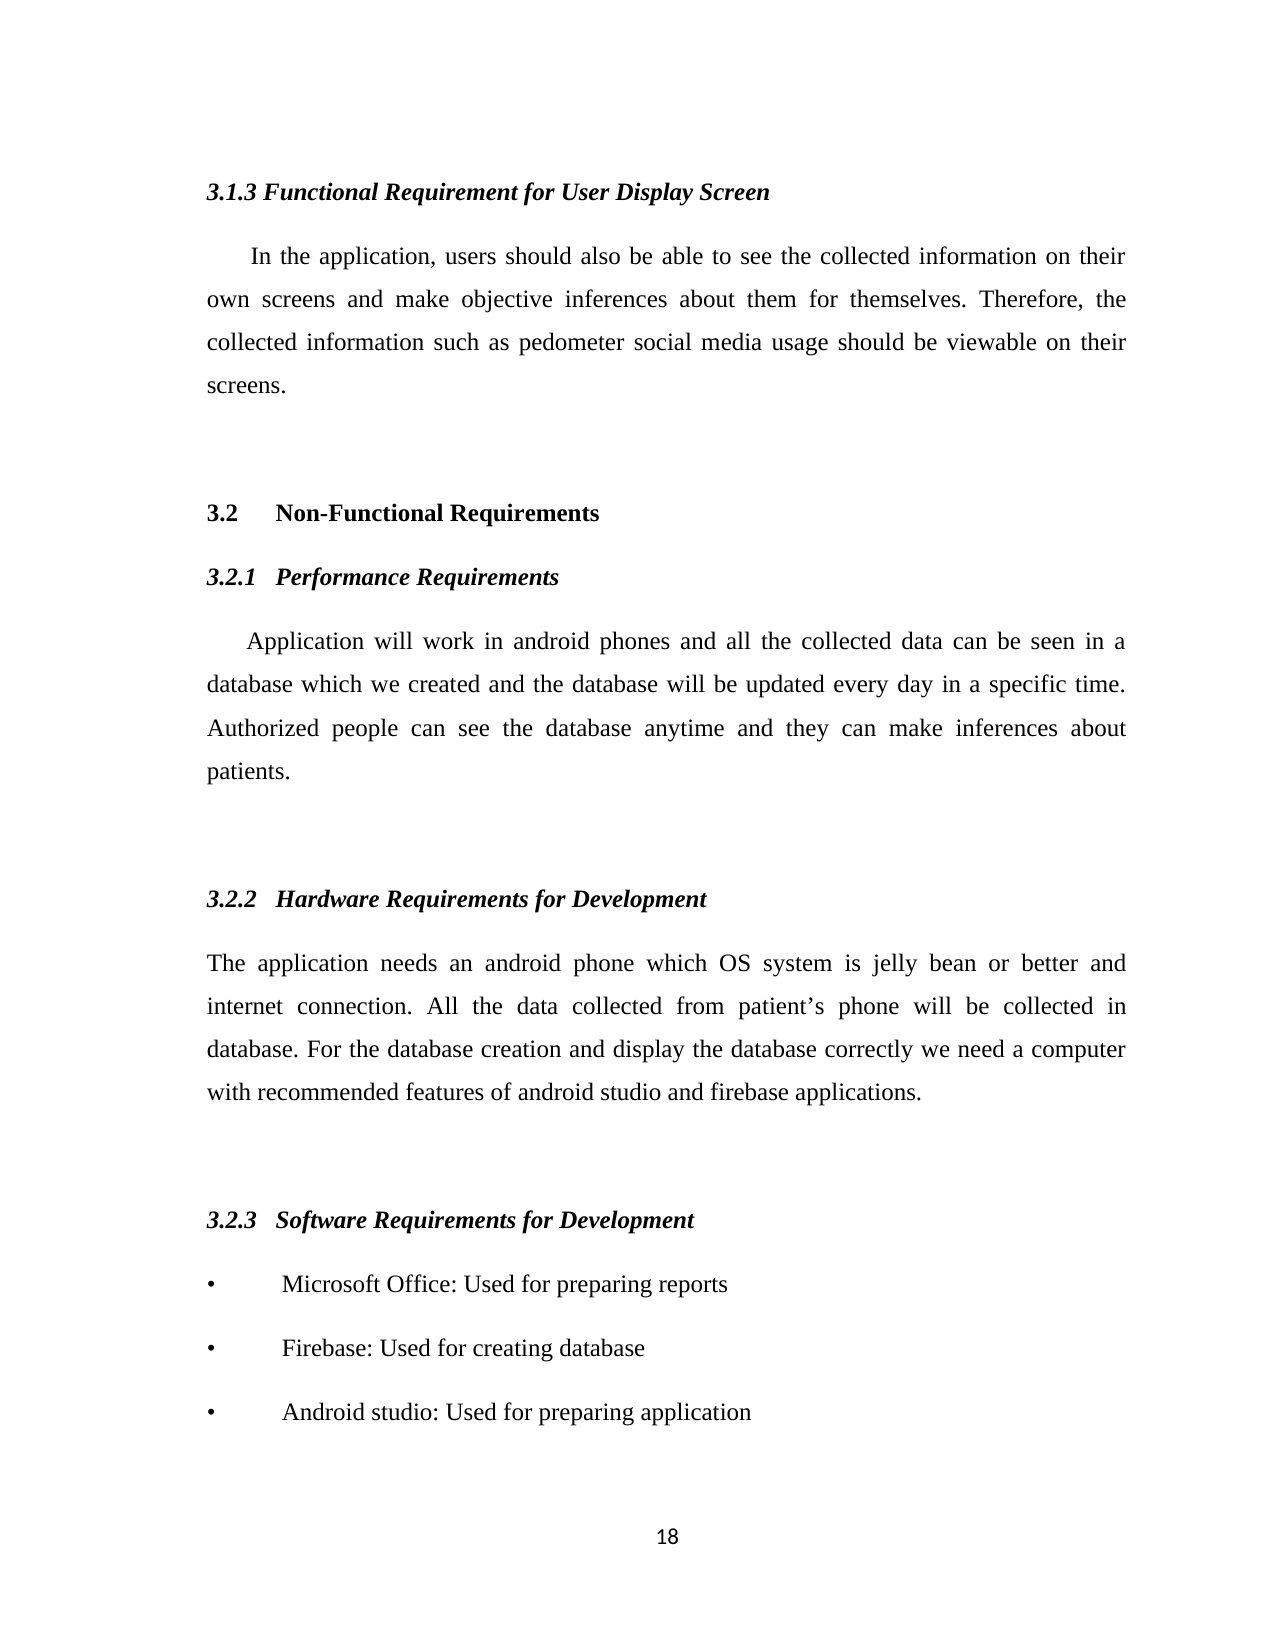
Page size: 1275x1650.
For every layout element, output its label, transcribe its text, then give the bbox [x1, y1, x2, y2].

text 3.2.3 Software Requirements for Development [207, 1205, 1127, 1234]
text • Microsoft Office: Used for preparing reports [207, 1269, 1127, 1298]
text • Firebase: Used for creating database [207, 1333, 1127, 1362]
text 3.1.3 Functional Requirement for User Display Screen [207, 177, 1127, 206]
text Application will work in android phones and all the collected data can be seen in a database which we created and the database will be updated every day in a specific time. Authorized people can see the database anytime and they can make inferences about patients. [207, 626, 1127, 784]
text • Android studio: Used for preparing application [207, 1397, 1127, 1426]
text 3.2.1 Performance Requirements [207, 562, 1127, 591]
text 3.2.2 Hardware Requirements for Development [207, 884, 1127, 912]
text The application needs an android phone which OS system is jelly bean or better and internet connection. All the data collected from patient’s phone will be collected in database. For the database creation and display the database correctly we need a computer with recommended features of android studio and firebase applications. [207, 948, 1127, 1106]
text 3.2 Non-Functional Requirements [207, 498, 1127, 527]
text In the application, users should also be able to see the collected information on their own screens and make objective inferences about them for themselves. Therefore, the collected information such as pedometer social media usage should be viewable on their screens. [207, 241, 1127, 399]
